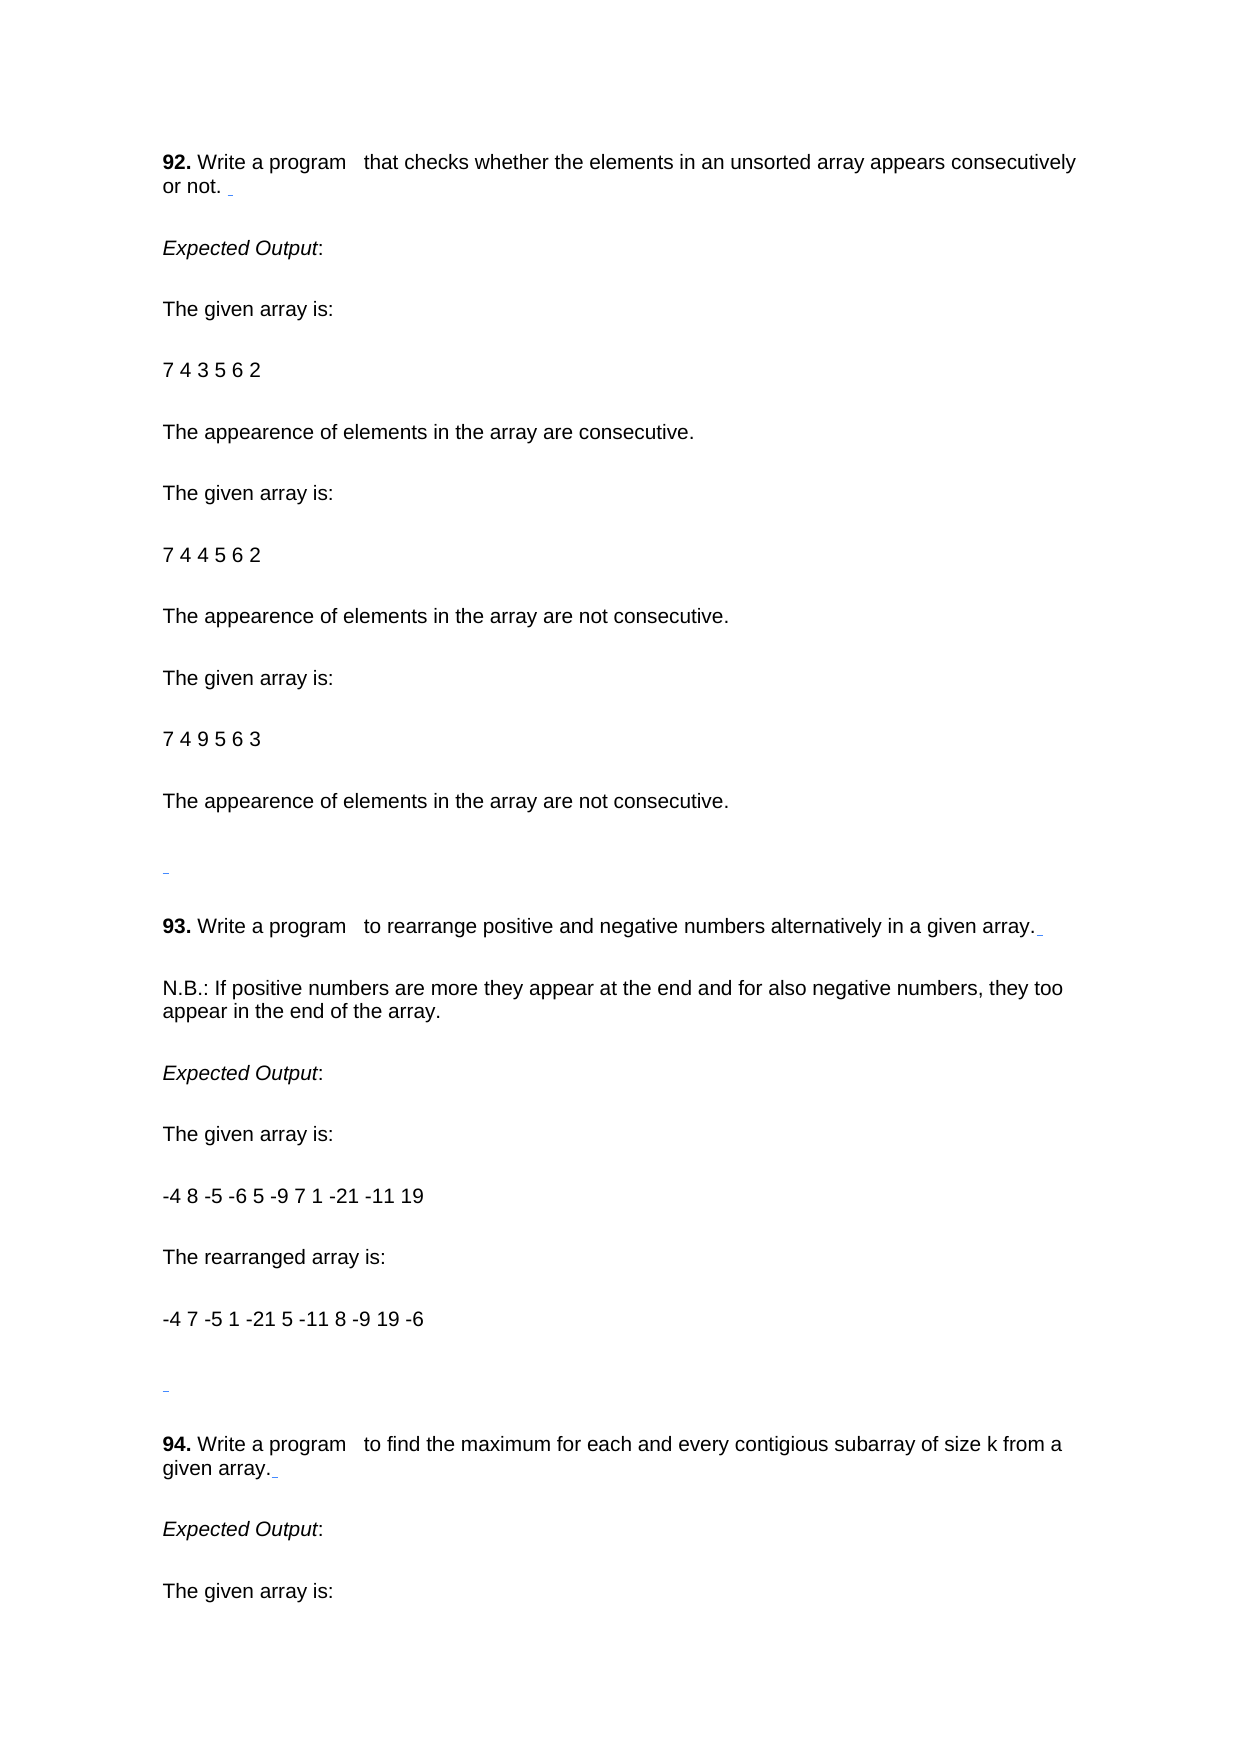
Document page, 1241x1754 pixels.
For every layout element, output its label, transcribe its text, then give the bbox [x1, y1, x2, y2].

text Expected Output: [162, 1061, 1078, 1085]
text 93. Write a program to rearrange positive and negative numbers alternatively in a given array. [162, 914, 1078, 938]
text 7 4 9 5 6 3 [162, 727, 1078, 751]
text The given array is: [162, 666, 1078, 689]
text The appearence of elements in the array are not consecutive. [162, 788, 1078, 812]
text Expected Output: [162, 1517, 1078, 1541]
text Expected Output: [162, 235, 1078, 259]
text The given array is: [162, 481, 1078, 505]
text 7 4 3 5 6 2 [162, 358, 1078, 382]
text The given array is: [162, 1579, 1078, 1603]
text -4 8 -5 -6 5 -9 7 1 -21 -11 19 [162, 1184, 1078, 1208]
text The rearranged array is: [162, 1245, 1078, 1269]
text -4 7 -5 1 -21 5 -11 8 -9 19 -6 [162, 1307, 1078, 1331]
text The appearence of elements in the array are consecutive. [162, 420, 1078, 444]
text 7 4 4 5 6 2 [162, 543, 1078, 567]
text The given array is: [162, 1122, 1078, 1146]
text N.B.: If positive numbers are more they appear at the end and for also negative numbers, they too appear in the end of the array. [162, 975, 1078, 1023]
text 92. Write a program that checks whether the elements in an unsorted array appears consecutively or not. [162, 150, 1078, 198]
text The appearence of elements in the array are not consecutive. [162, 604, 1078, 628]
text The given array is: [162, 297, 1078, 321]
text 94. Write a program to find the maximum for each and every contigious subarray of size k from a given array. [162, 1432, 1078, 1480]
